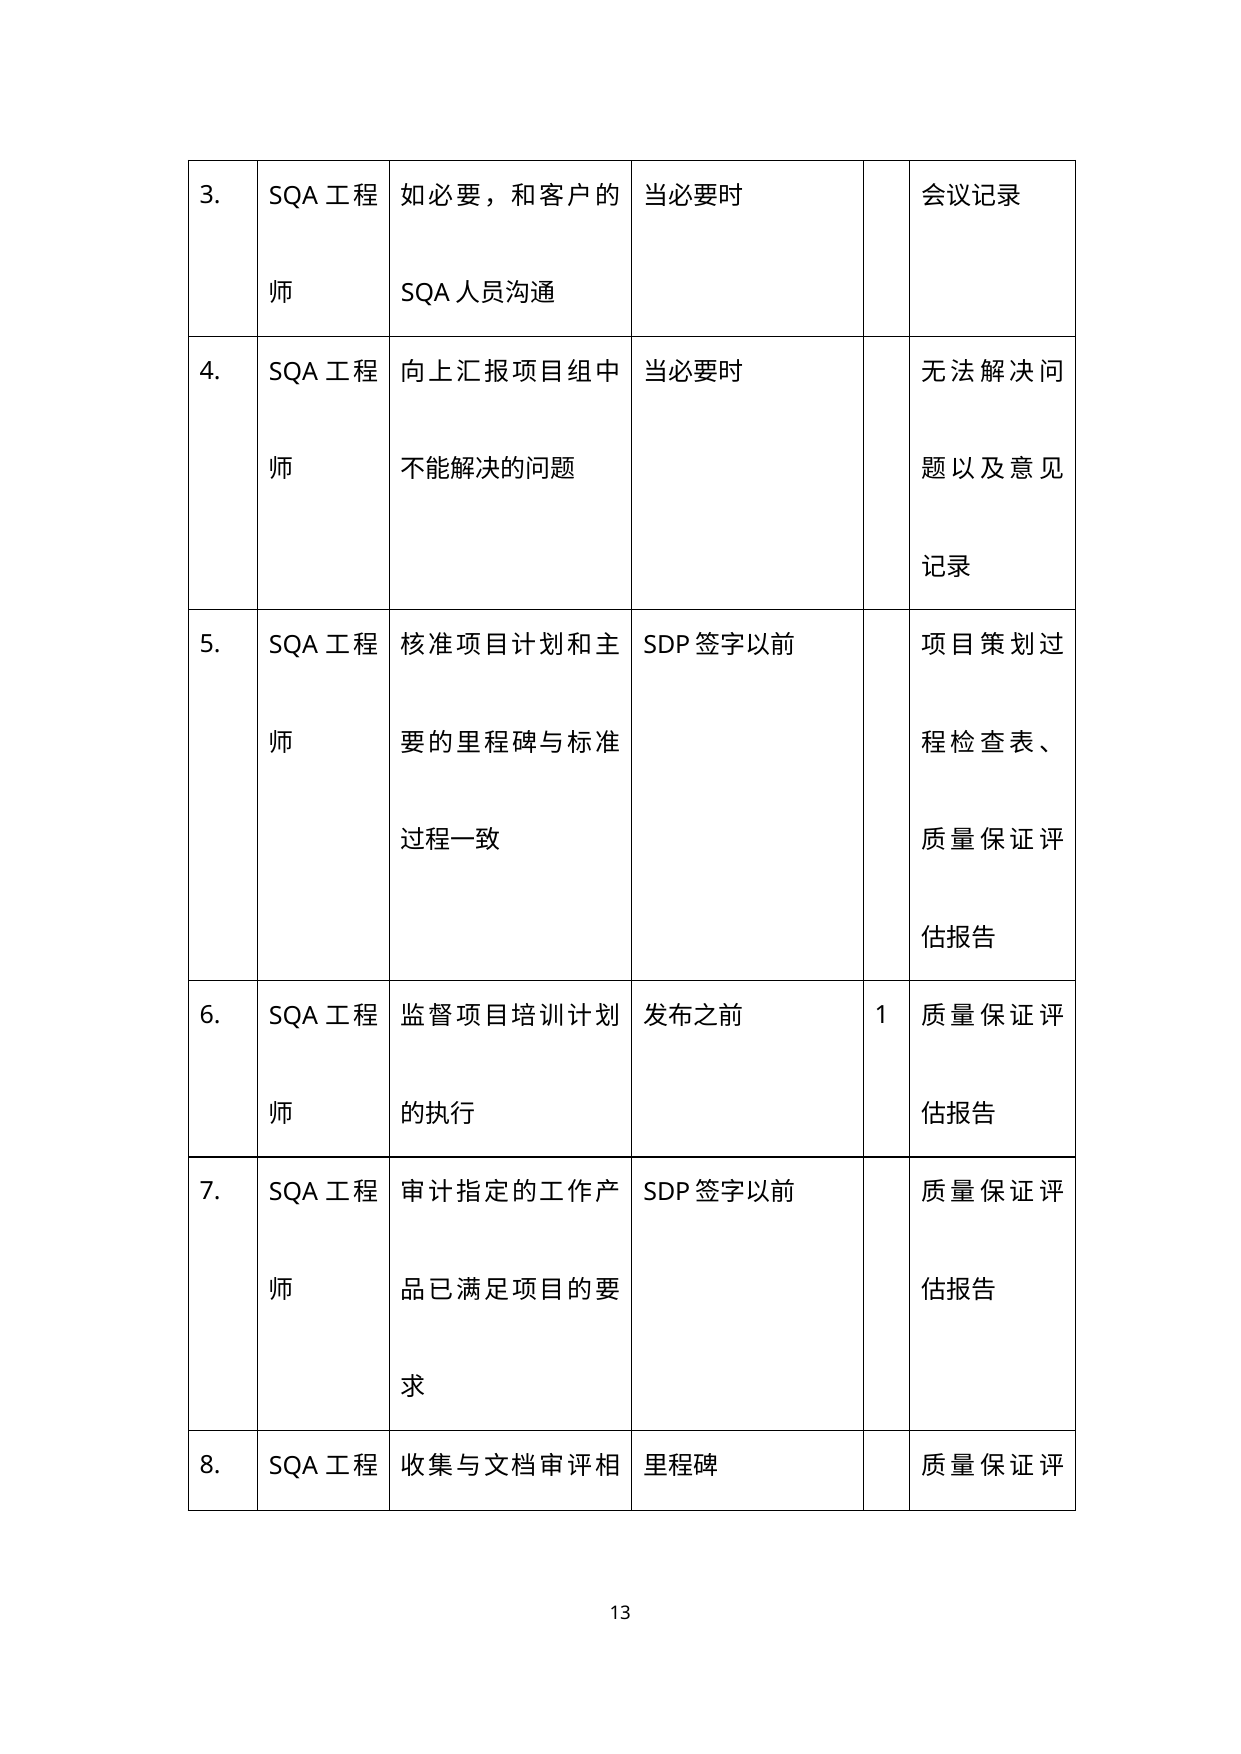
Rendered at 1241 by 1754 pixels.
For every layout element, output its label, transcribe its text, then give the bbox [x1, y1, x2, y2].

table_cell SDP签字以前 [632, 1158, 863, 1430]
table_cell 当必要时 [632, 161, 863, 336]
table_cell 1 [864, 981, 909, 1156]
table_cell 向上汇报项目组中不能解决的问题 [390, 337, 631, 609]
table_cell 监督项目培训计划的执行 [390, 981, 631, 1156]
table_cell 项目策划过程检查表、质量保证评估报告 [910, 610, 1075, 980]
table_cell 当必要时 [632, 337, 863, 609]
table_cell 6. [189, 981, 257, 1156]
table_cell SQA工程师 [258, 161, 389, 336]
table_cell 质量保证评估报告 [910, 981, 1075, 1156]
table_cell 3. [189, 161, 257, 336]
table_cell 质量保证评估报告 [910, 1431, 1075, 1510]
table_cell 收集与文档审评相关的数据 [390, 1431, 631, 1510]
table_cell SDP签字以前 [632, 610, 863, 980]
table_cell 7. [189, 1158, 257, 1430]
table_cell 审计指定的工作产品已满足项目的要求 [390, 1158, 631, 1430]
table_cell SQA工程师 [258, 337, 389, 609]
table_cell [864, 610, 909, 980]
table_cell SQA工程师 [258, 1431, 389, 1510]
table_cell [864, 1158, 909, 1430]
table_cell 会议记录 [910, 161, 1075, 336]
table_cell [864, 161, 909, 336]
table_cell 发布之前 [632, 981, 863, 1156]
table_cell 5. [189, 610, 257, 980]
table_cell 4. [189, 337, 257, 609]
table_cell [864, 1431, 909, 1510]
table_cell 8. [189, 1431, 257, 1510]
table_cell SQA工程师 [258, 981, 389, 1156]
table_cell 核准项目计划和主要的里程碑与标准过程一致 [390, 610, 631, 980]
table_cell 质量保证评估报告 [910, 1158, 1075, 1430]
table_cell SQA工程师 [258, 1158, 389, 1430]
table_cell 如必要，和客户的SQA人员沟通 [390, 161, 631, 336]
table_cell SQA工程师 [258, 610, 389, 980]
table_cell 无法解决问题以及意见记录 [910, 337, 1075, 609]
table_cell 里程碑 [632, 1431, 863, 1510]
table_cell [864, 337, 909, 609]
